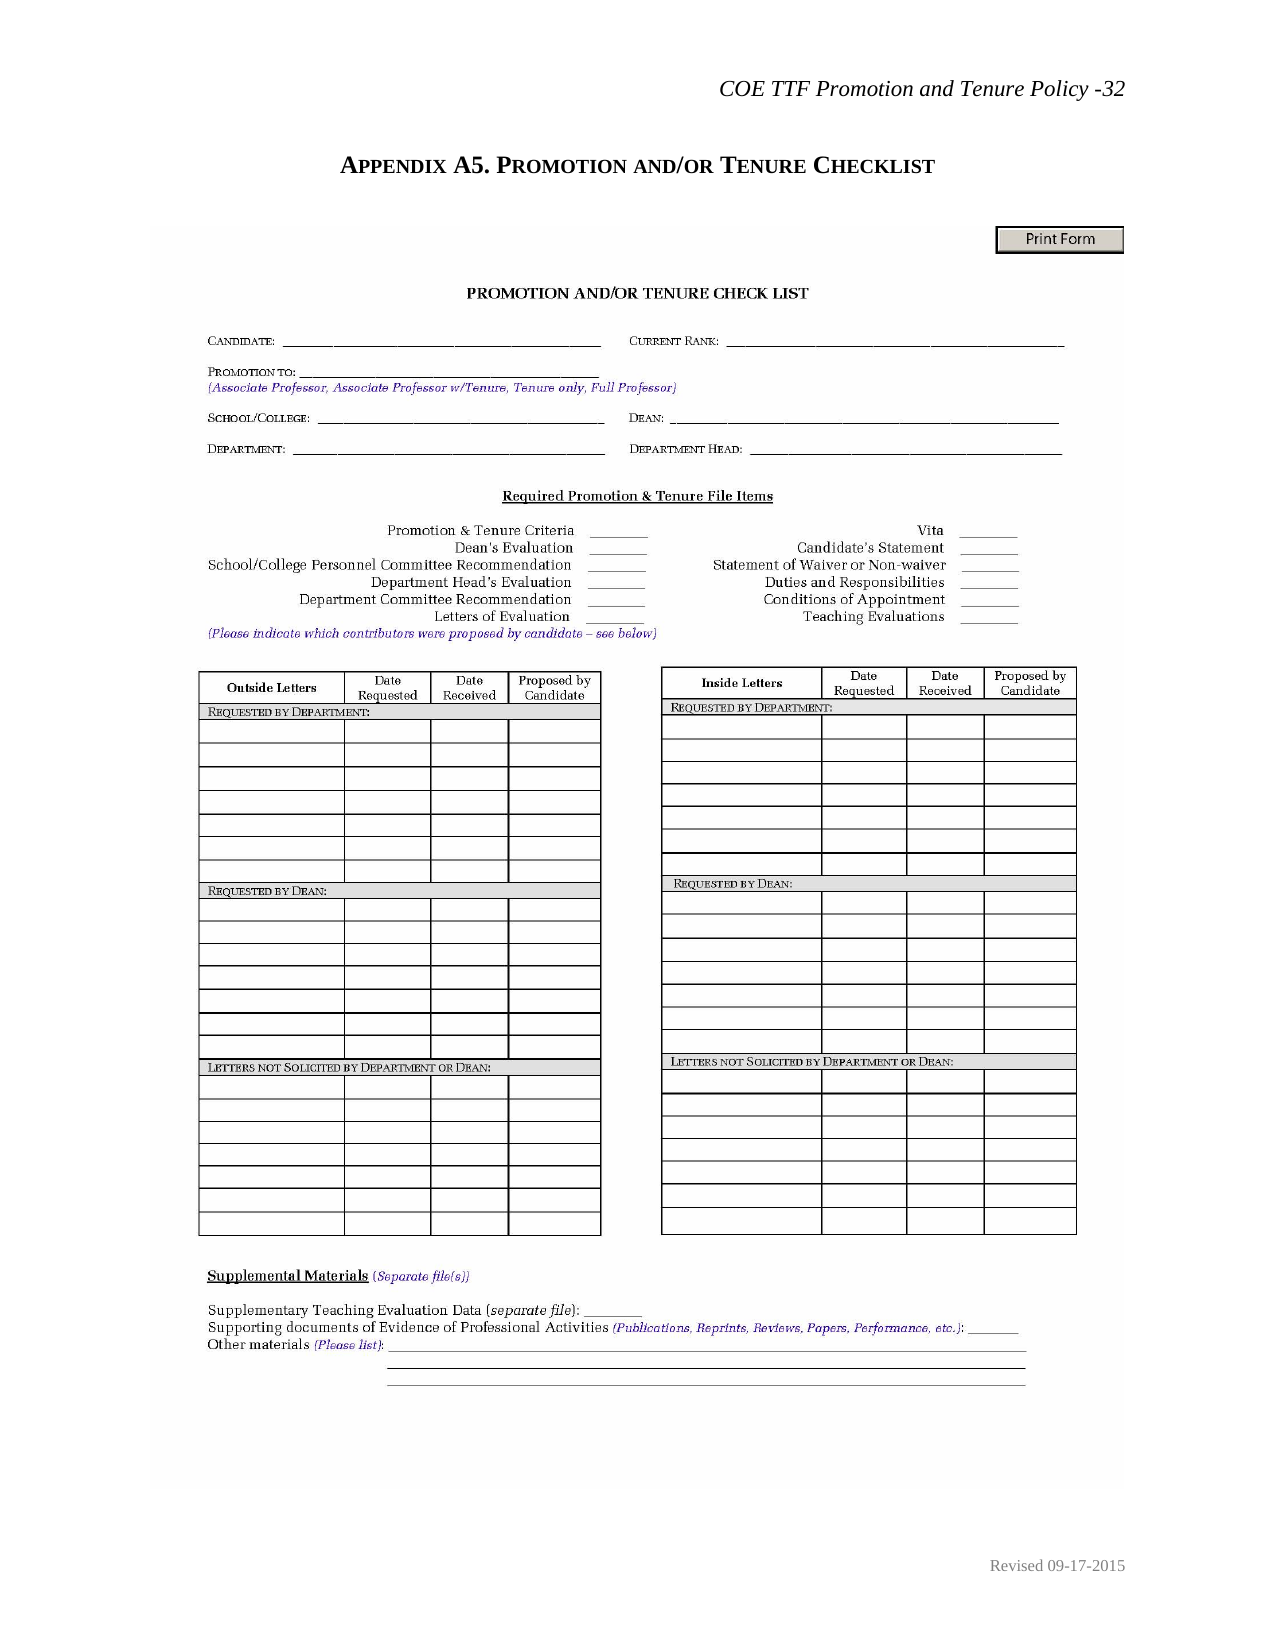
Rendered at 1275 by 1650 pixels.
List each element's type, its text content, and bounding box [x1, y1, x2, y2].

picture [150, 226, 1124, 1489]
text Appendix A5. Promotion and/or Tenure Checklist [150, 150, 1125, 179]
